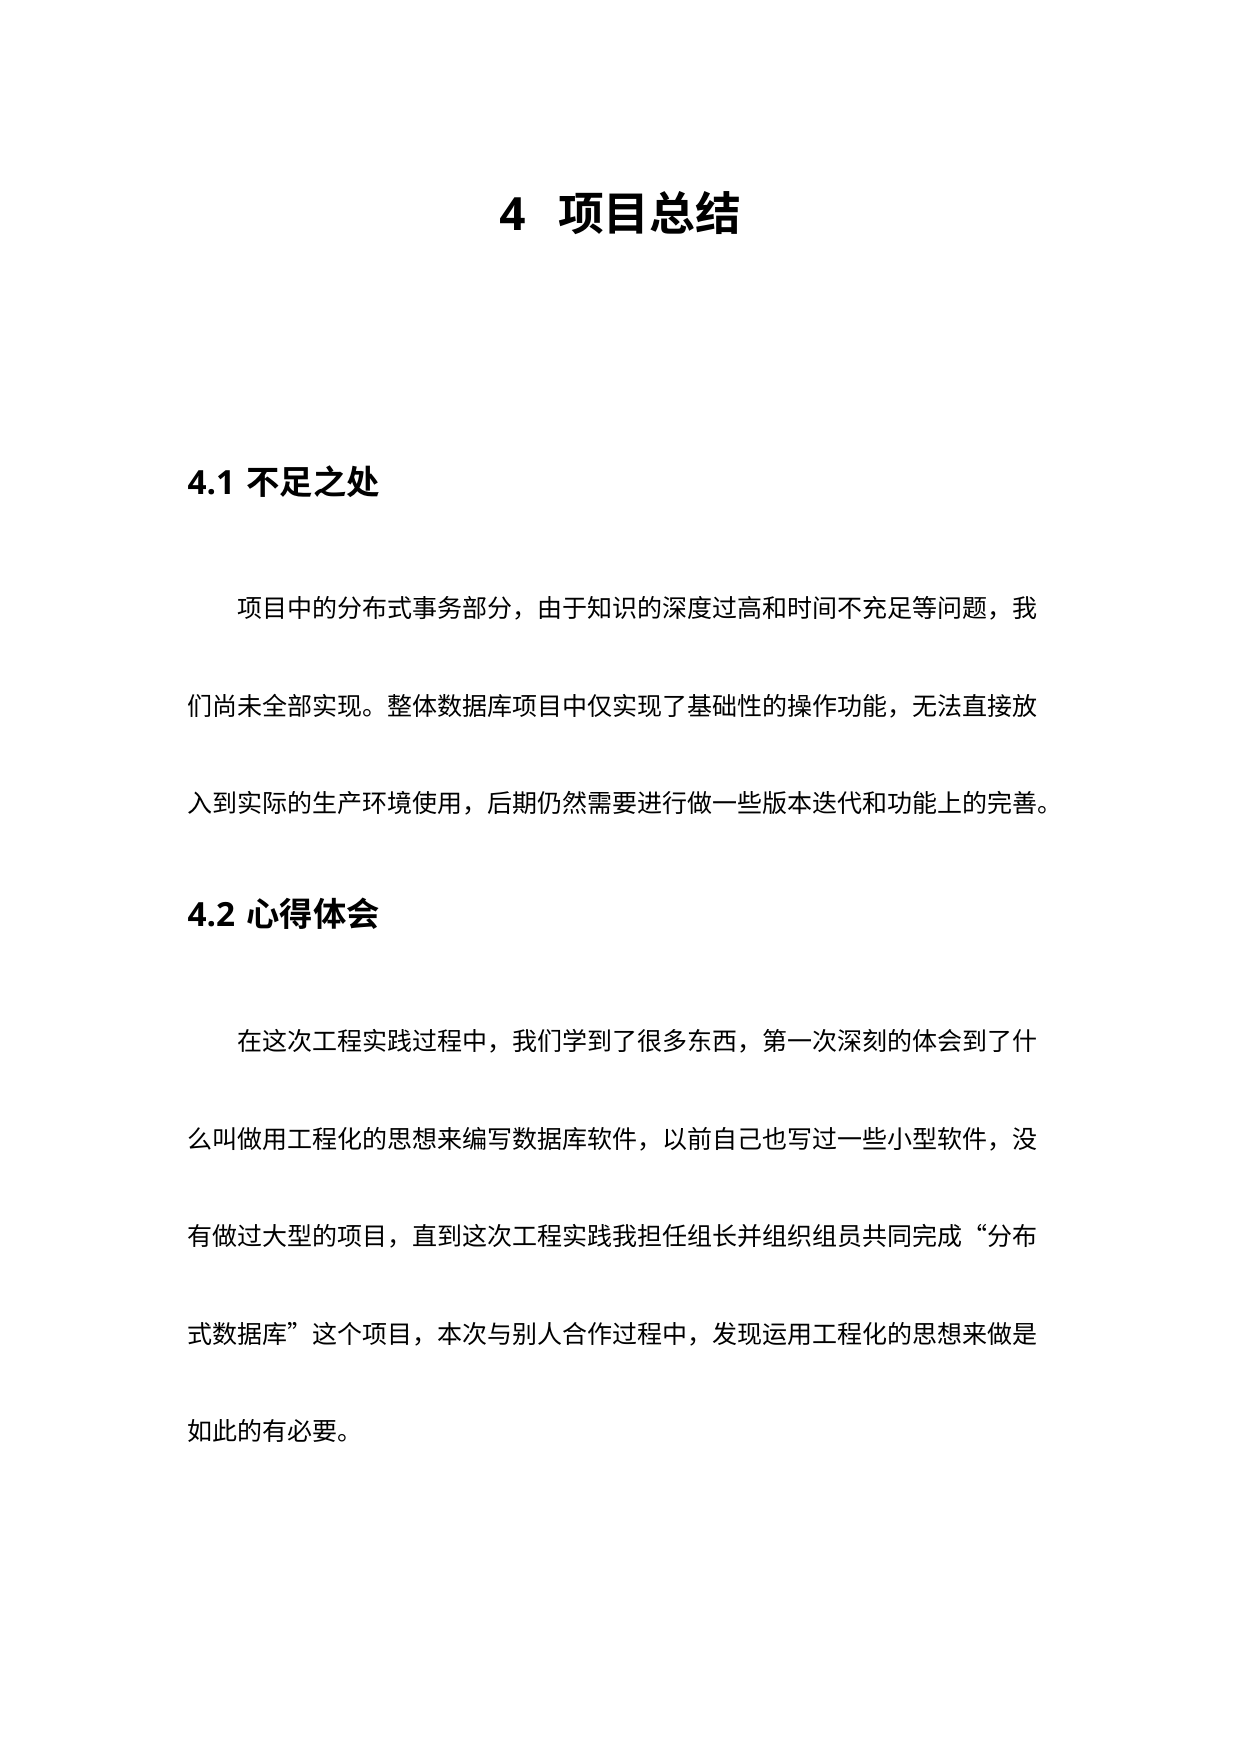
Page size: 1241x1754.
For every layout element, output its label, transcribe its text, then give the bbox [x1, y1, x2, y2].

text 在这次工程实践过程中，我们学到了很多东西，第一次深刻的体会到了什么叫做用工程化的思想来编写数据库软件，以前自己也写过一些小型软件，没有做过大型的项目，直到这次工程实践我担任组长并组织组员共同完成“分布式数据库”这个项目，本次与别人合作过程中，发现运用工程化的思想来做是如此的有必要。 [187, 1007, 1053, 1462]
subtitle 不足之处 [187, 447, 1053, 512]
subtitle 项目总结 [187, 162, 1053, 259]
subtitle 心得体会 [187, 880, 1053, 945]
text 项目中的分布式事务部分，由于知识的深度过高和时间不充足等问题，我们尚未全部实现。整体数据库项目中仅实现了基础性的操作功能，无法直接放入到实际的生产环境使用，后期仍然需要进行做一些版本迭代和功能上的完善。 [187, 574, 1053, 834]
